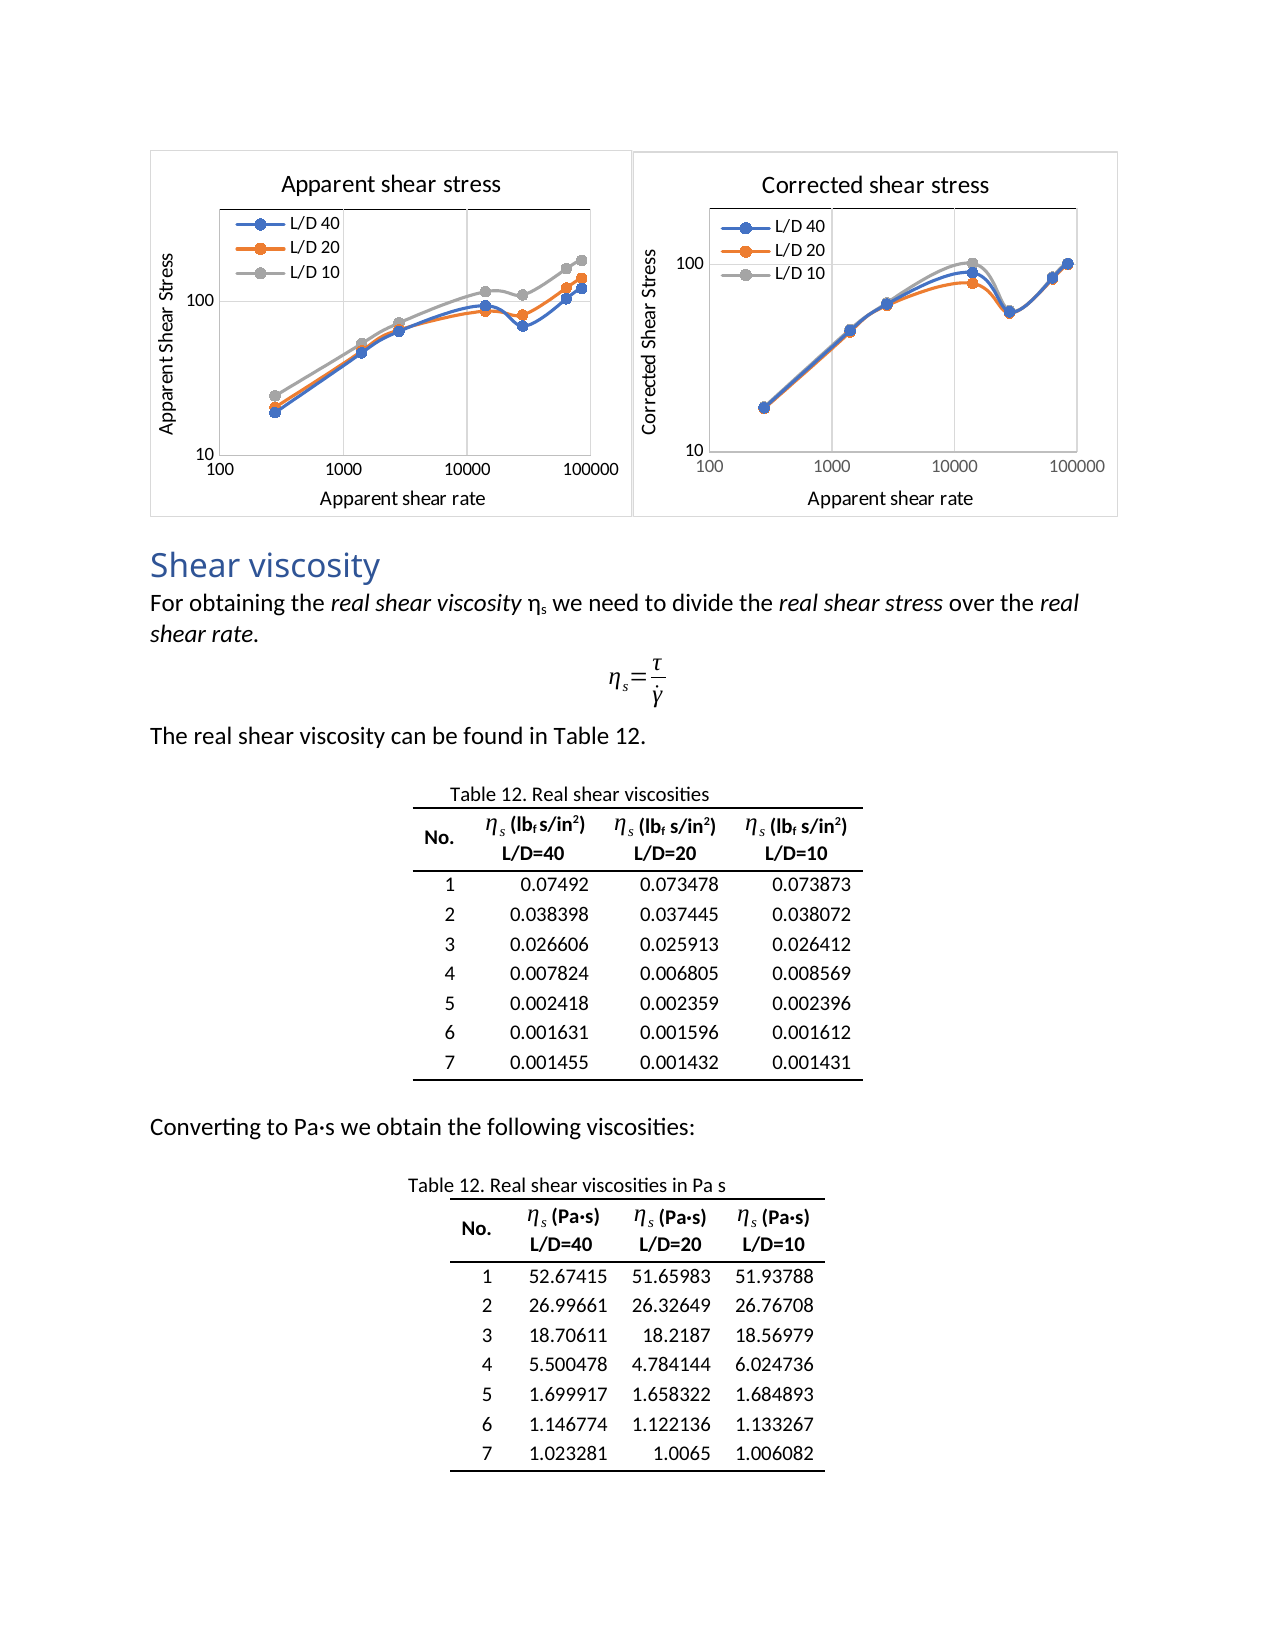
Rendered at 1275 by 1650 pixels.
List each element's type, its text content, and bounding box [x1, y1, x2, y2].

table_cell 0.001455 [466, 1049, 600, 1079]
table_cell 5.500478 [503, 1352, 619, 1381]
table_cell 1.684893 [722, 1381, 825, 1411]
text Converting to Pa·s we obtain the following viscosities: [150, 1111, 1125, 1142]
table_cell 2 [450, 1293, 503, 1322]
table_header (Pa·s) L/D=10 [722, 1200, 825, 1261]
table_cell 0.002396 [730, 990, 862, 1019]
table_cell 6 [413, 1020, 466, 1049]
table_cell 0.007824 [466, 960, 600, 990]
table_cell 0.073478 [600, 872, 730, 901]
table_cell 26.99661 [503, 1293, 619, 1322]
table_cell 0.008569 [730, 960, 862, 990]
table_cell 3 [450, 1322, 503, 1352]
table_cell 26.76708 [722, 1293, 825, 1322]
table_cell 18.56979 [722, 1322, 825, 1352]
table_cell 0.037445 [600, 901, 730, 931]
table_cell 1.699917 [503, 1381, 619, 1411]
table_cell 7 [450, 1440, 503, 1470]
table_cell 1.023281 [503, 1440, 619, 1470]
table_cell 51.93788 [722, 1263, 825, 1292]
text Table 12. Real shear viscosities in Pa s [300, 1172, 1125, 1198]
table_cell 1.658322 [619, 1381, 722, 1411]
table_cell 5 [450, 1381, 503, 1411]
text The real shear viscosity can be found in Table 12. [150, 720, 1125, 751]
table_cell 6.024736 [722, 1352, 825, 1381]
table_cell 0.002359 [600, 990, 730, 1019]
table_cell 18.70611 [503, 1322, 619, 1352]
table_cell 0.002418 [466, 990, 600, 1019]
table_cell 4.784144 [619, 1352, 722, 1381]
table_cell 0.001612 [730, 1020, 862, 1049]
table_cell 1 [450, 1263, 503, 1292]
table_header (lbf s/in2) L/D=40 [466, 809, 600, 869]
subtitle Shear viscosity [150, 542, 1125, 588]
table_cell 4 [450, 1352, 503, 1381]
table_cell 0.006805 [600, 960, 730, 990]
table_cell 7 [413, 1049, 466, 1079]
table_cell 1.133267 [722, 1411, 825, 1440]
table_cell 0.026606 [466, 931, 600, 960]
table_cell 6 [450, 1411, 503, 1440]
table_cell 0.001596 [600, 1020, 730, 1049]
table_cell 1.006082 [722, 1440, 825, 1470]
table_cell 1.122136 [619, 1411, 722, 1440]
table_header (Pa·s) L/D=20 [619, 1200, 722, 1261]
table_cell 0.07492 [466, 872, 600, 901]
table_cell 0.001431 [730, 1049, 862, 1079]
table_cell 0.073873 [730, 872, 862, 901]
text Table 12. Real shear viscosities [375, 781, 1125, 807]
table_cell 1.0065 [619, 1440, 722, 1470]
table_cell 0.038398 [466, 901, 600, 931]
table_cell 51.65983 [619, 1263, 722, 1292]
table_cell 3 [413, 931, 466, 960]
table_cell 0.026412 [730, 931, 862, 960]
table_header (lbf s/in2) L/D=20 [600, 809, 730, 869]
table_header No. [450, 1200, 503, 1261]
table_cell 2 [413, 901, 466, 931]
table_cell 1 [413, 872, 466, 901]
text For obtaining the real shear viscosity ηs we need to divide the real shear stress over the real shear rate. [150, 588, 1125, 649]
table_cell 0.025913 [600, 931, 730, 960]
table_header No. [413, 809, 466, 869]
table_cell 4 [413, 960, 466, 990]
table_cell 52.67415 [503, 1263, 619, 1292]
table_cell 26.32649 [619, 1293, 722, 1322]
table_cell 5 [413, 990, 466, 1019]
table_header (lbf s/in2) L/D=10 [730, 809, 862, 869]
table_cell 0.001432 [600, 1049, 730, 1079]
table_cell 0.038072 [730, 901, 862, 931]
table_cell 18.2187 [619, 1322, 722, 1352]
table_header (Pa·s) L/D=40 [503, 1200, 619, 1261]
table_cell 0.001631 [466, 1020, 600, 1049]
table_cell 1.146774 [503, 1411, 619, 1440]
